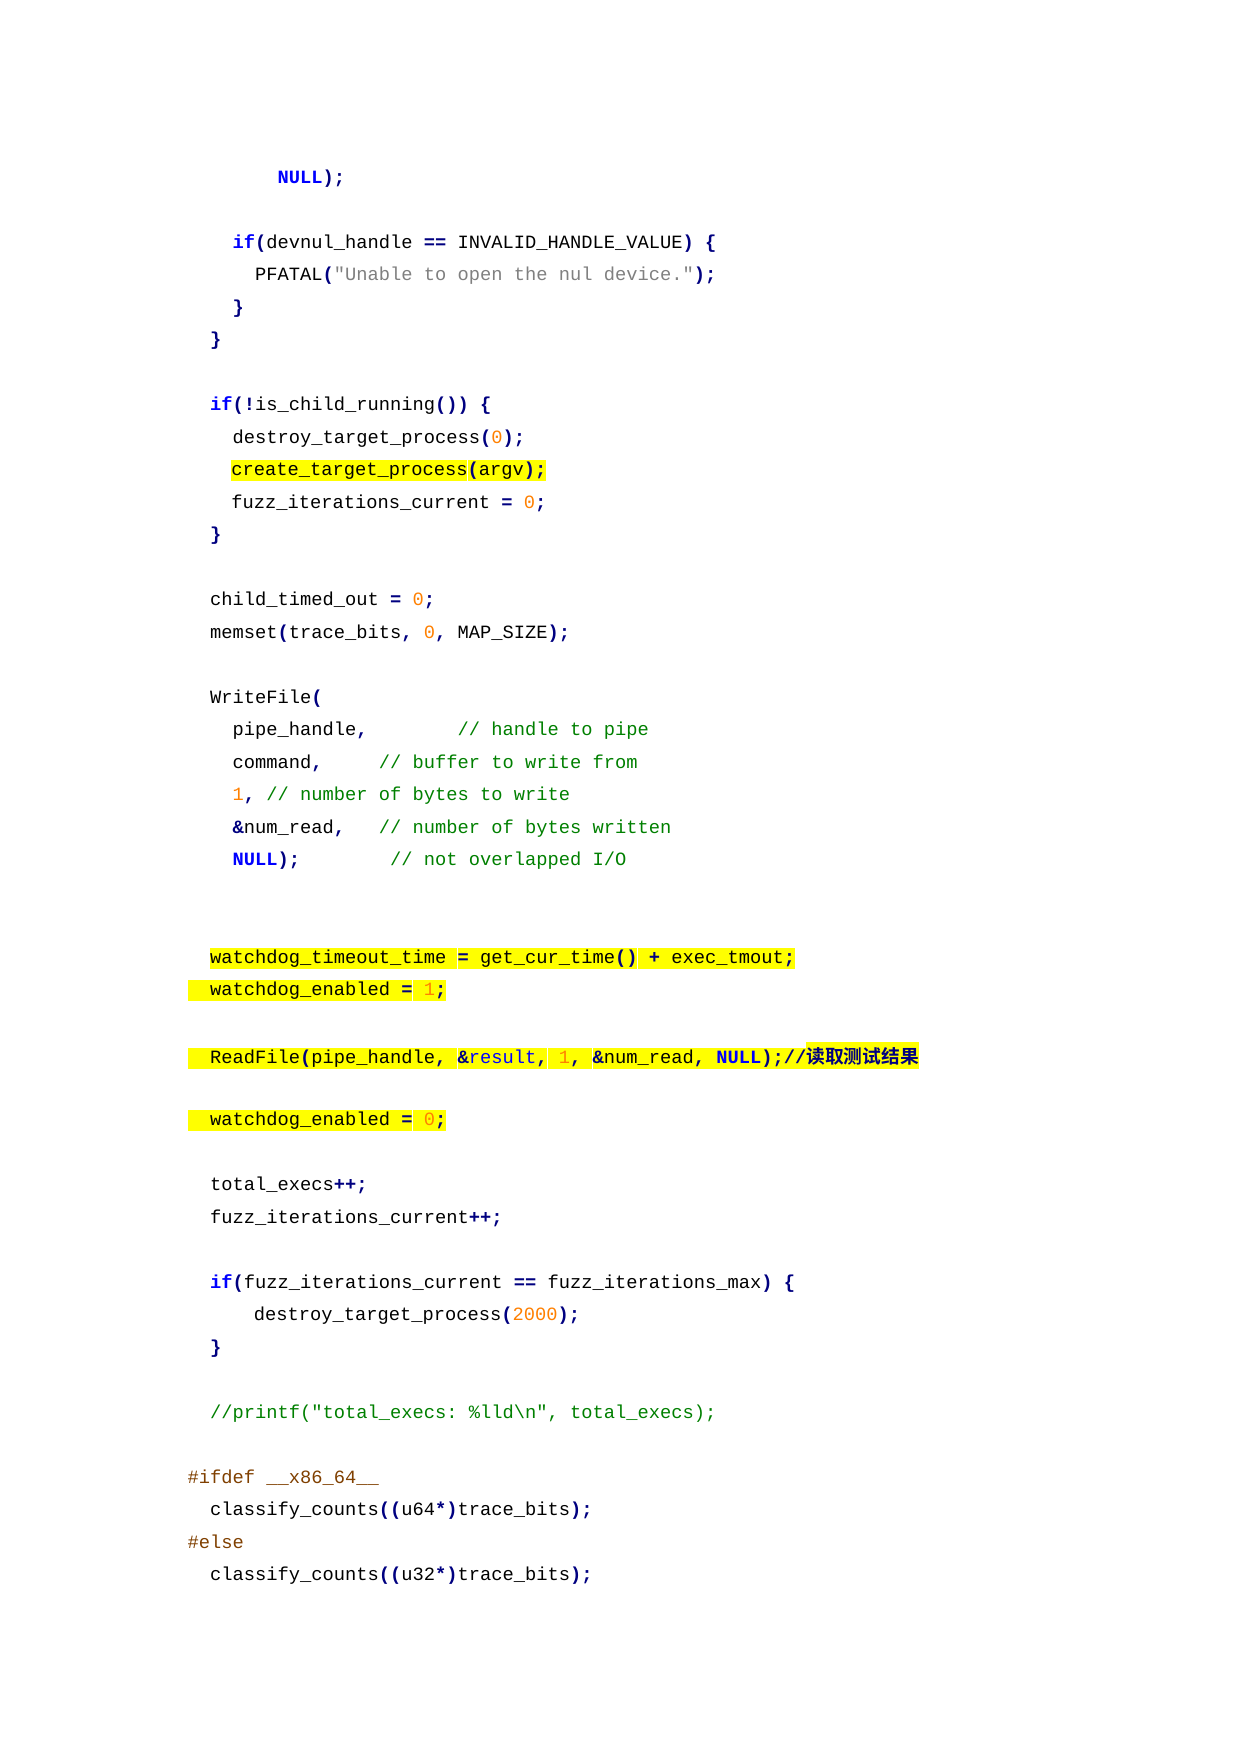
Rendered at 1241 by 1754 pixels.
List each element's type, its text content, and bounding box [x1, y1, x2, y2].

text NULL); [187, 162, 1053, 194]
text #ifdef __x86_64__ [187, 1462, 1053, 1494]
text } [187, 292, 1053, 324]
text } [187, 1332, 1053, 1364]
text memset(trace_bits, 0, MAP_SIZE); [187, 617, 1053, 649]
text total_execs++; [187, 1169, 1053, 1202]
text ReadFile(pipe_handle, &result, 1, &num_read, NULL);//读取测试结果 [187, 1039, 1053, 1072]
text command, // buffer to write from [187, 747, 1053, 779]
text PFATAL("Unable to open the nul device."); [187, 259, 1053, 292]
text destroy_target_process(0); [187, 422, 1053, 454]
text fuzz_iterations_current++; [187, 1202, 1053, 1234]
text if(devnul_handle == INVALID_HANDLE_VALUE) { [187, 227, 1053, 259]
text classify_counts((u32*)trace_bits); [187, 1559, 1053, 1592]
text fuzz_iterations_current = 0; [187, 487, 1053, 519]
text NULL); // not overlapped I/O [187, 844, 1053, 877]
text if(!is_child_running()) { [187, 389, 1053, 422]
text create_target_process(argv); [187, 454, 1053, 487]
text watchdog_timeout_time = get_cur_time() + exec_tmout; [187, 942, 1053, 974]
text } [187, 324, 1053, 357]
text &num_read, // number of bytes written [187, 812, 1053, 844]
text destroy_target_process(2000); [187, 1299, 1053, 1332]
text classify_counts((u64*)trace_bits); [187, 1494, 1053, 1527]
text #else [187, 1527, 1053, 1559]
text child_timed_out = 0; [187, 584, 1053, 617]
text pipe_handle, // handle to pipe [187, 714, 1053, 747]
text watchdog_enabled = 1; [187, 974, 1053, 1007]
text watchdog_enabled = 0; [187, 1104, 1053, 1137]
text 1, // number of bytes to write [187, 779, 1053, 812]
text //printf("total_execs: %lld\n", total_execs); [187, 1397, 1053, 1429]
text } [187, 519, 1053, 552]
text WriteFile( [187, 682, 1053, 714]
text if(fuzz_iterations_current == fuzz_iterations_max) { [187, 1267, 1053, 1299]
